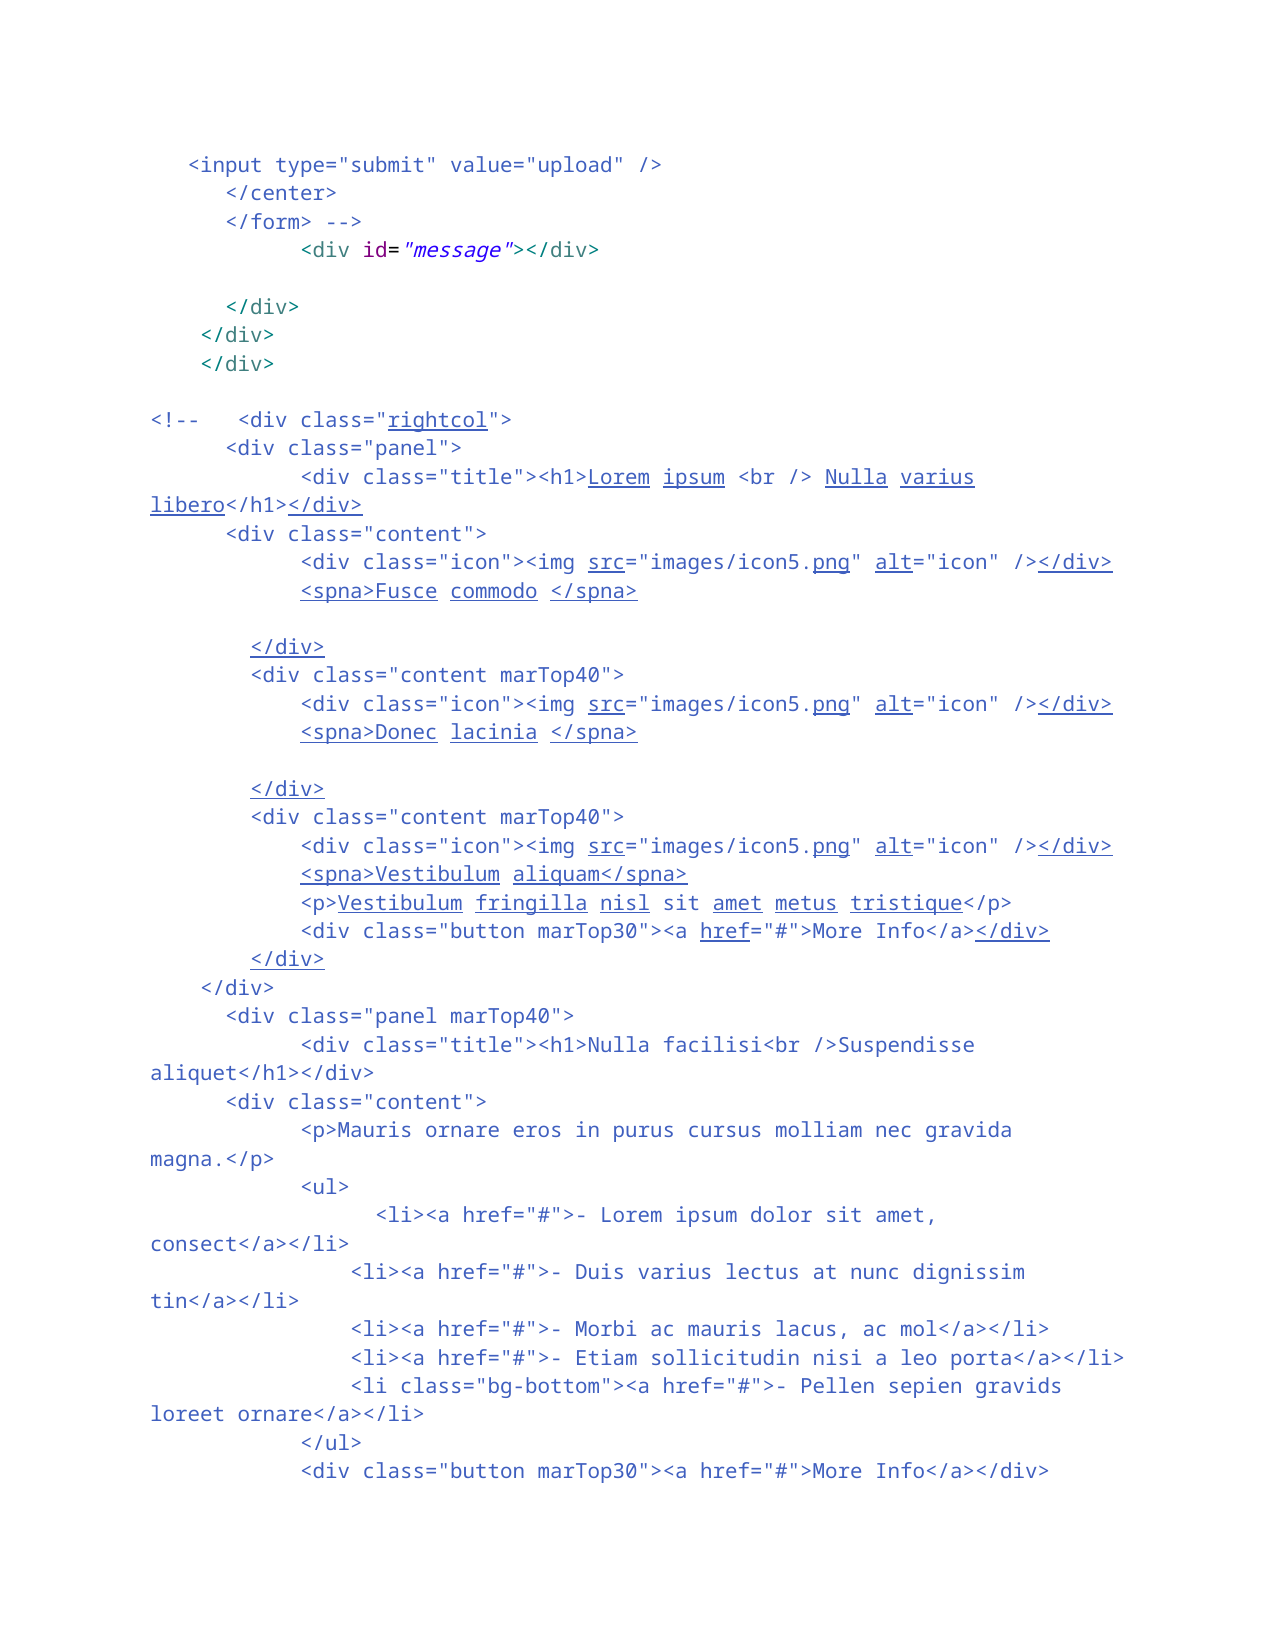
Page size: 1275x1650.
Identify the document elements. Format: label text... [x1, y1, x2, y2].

text <spna>Donec lacinia </spna> [150, 717, 1125, 746]
text <div class="button marTop30"><a href="#">More Info</a></div> [150, 1456, 1125, 1485]
text <p>Vestibulum fringilla nisl sit amet metus tristique</p> [150, 888, 1125, 916]
text </form> --> [150, 207, 1125, 235]
text <div class="icon"><img src="images/icon5.png" alt="icon" /></div> [150, 547, 1125, 576]
text <div class="icon"><img src="images/icon5.png" alt="icon" /></div> [150, 831, 1125, 859]
text <div class="title"><h1>Lorem ipsum <br /> Nulla varius libero</h1></div> [150, 462, 1125, 519]
text </div> [150, 973, 1125, 1001]
text <p>Mauris ornare eros in purus cursus molliam nec gravida magna.</p> [150, 1115, 1125, 1172]
text </center> [150, 178, 1125, 207]
text <!-- <div class="rightcol"> [150, 405, 1125, 433]
text <div class="icon"><img src="images/icon5.png" alt="icon" /></div> [150, 689, 1125, 717]
text </div> [150, 349, 1125, 377]
text <div class="content marTop40"> [150, 802, 1125, 831]
text <li><a href="#">- Lorem ipsum dolor sit amet, consect</a></li> [150, 1201, 1125, 1257]
text <div class="content"> [150, 1087, 1125, 1115]
text </div> [150, 774, 1125, 802]
text <spna>Vestibulum aliquam</spna> [150, 859, 1125, 888]
text </div> [150, 292, 1125, 320]
text <input type="submit" value="upload" /> [150, 150, 1125, 178]
text <div id="message"></div> [150, 235, 1125, 264]
text </div> [150, 944, 1125, 973]
text </div> [150, 320, 1125, 349]
text <div class="button marTop30"><a href="#">More Info</a></div> [150, 916, 1125, 944]
text <ul> [150, 1172, 1125, 1201]
text <li><a href="#">- Duis varius lectus at nunc dignissim tin</a></li> [150, 1257, 1125, 1314]
text <li><a href="#">- Morbi ac mauris lacus, ac mol</a></li> [150, 1314, 1125, 1343]
text </div> [150, 632, 1125, 661]
text <li><a href="#">- Etiam sollicitudin nisi a leo porta</a></li> [150, 1343, 1125, 1371]
text <li class="bg-bottom"><a href="#">- Pellen sepien gravids loreet ornare</a></li> [150, 1371, 1125, 1428]
text </ul> [150, 1428, 1125, 1456]
text <div class="content marTop40"> [150, 661, 1125, 689]
text <div class="title"><h1>Nulla facilisi<br />Suspendisse aliquet</h1></div> [150, 1030, 1125, 1087]
text <div class="panel"> [150, 433, 1125, 462]
text <div class="panel marTop40"> [150, 1001, 1125, 1030]
text <div class="content"> [150, 519, 1125, 547]
text <spna>Fusce commodo </spna> [150, 576, 1125, 604]
